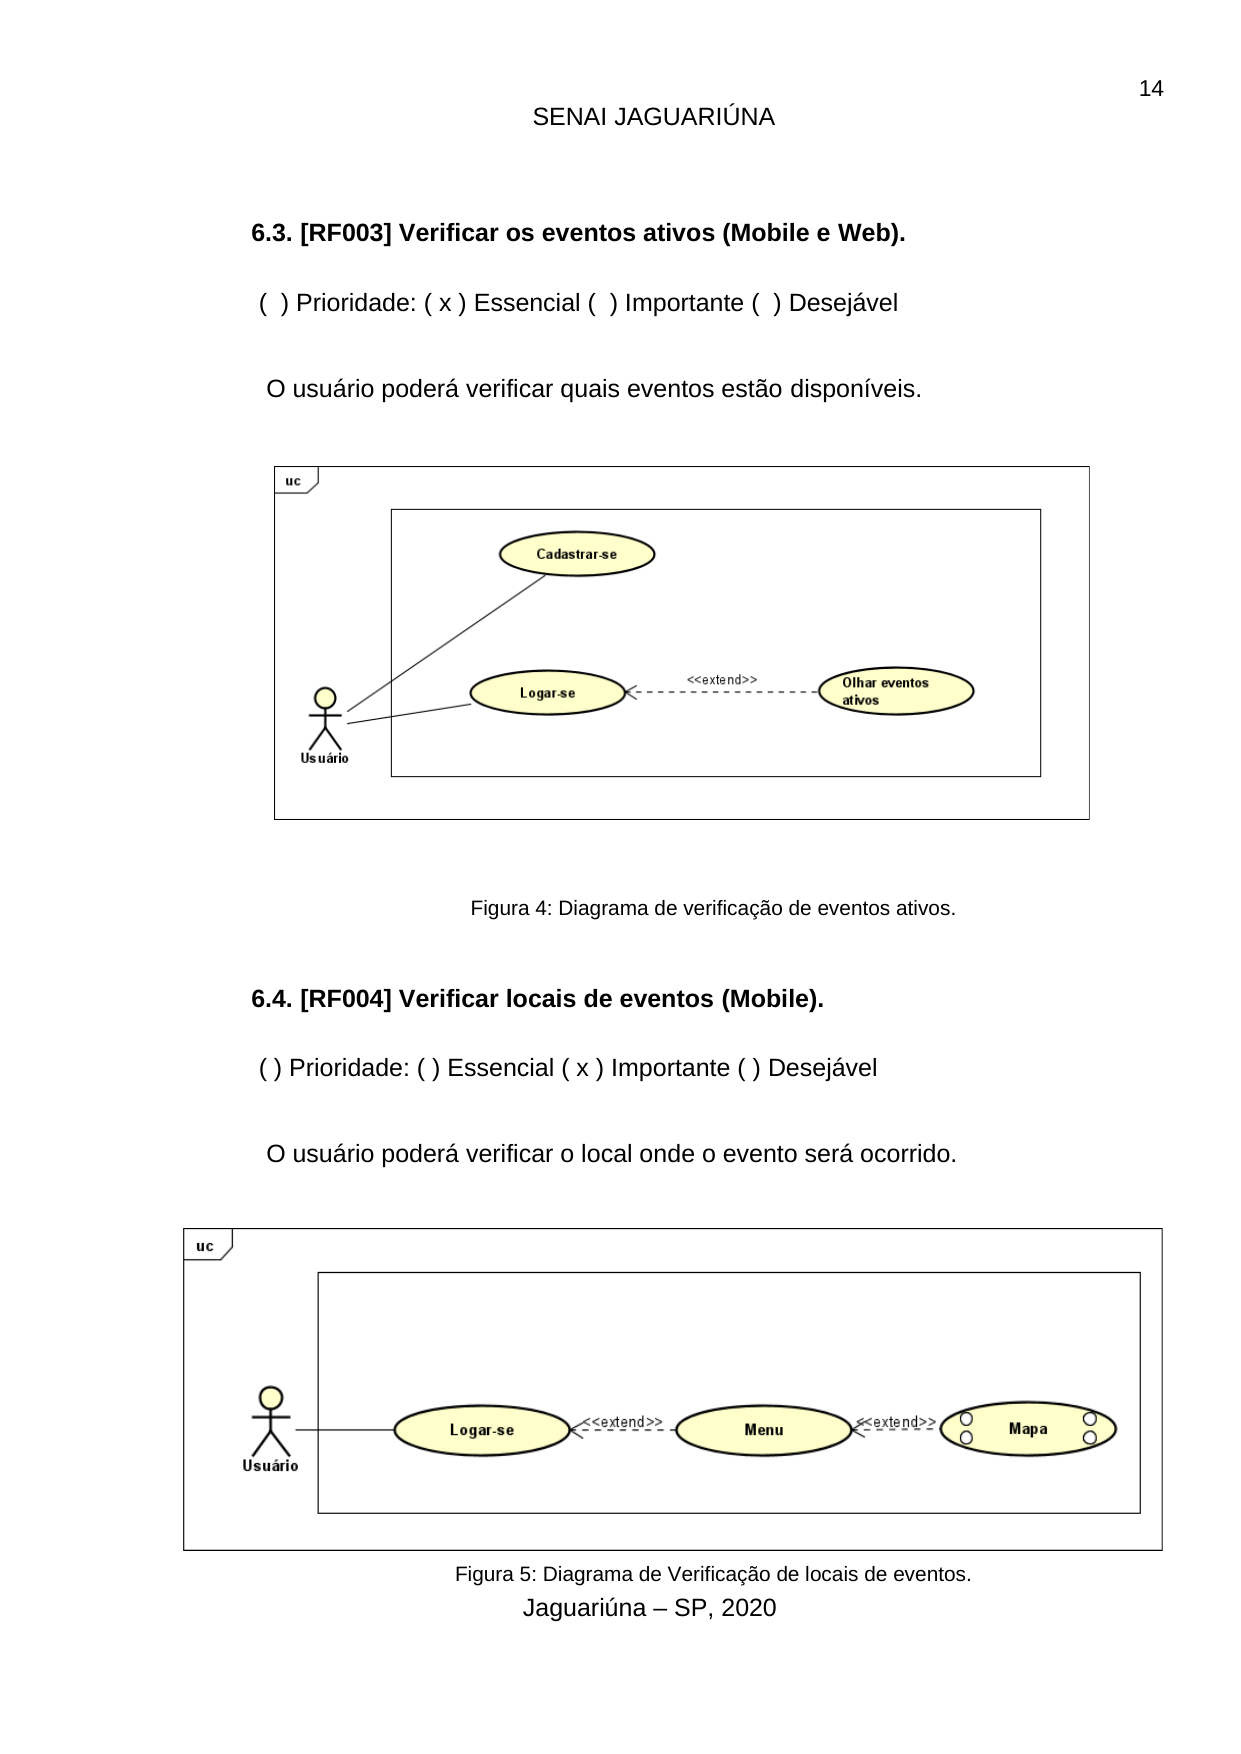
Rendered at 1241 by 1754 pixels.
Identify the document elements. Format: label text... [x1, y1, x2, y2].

text Figura 4: Diagrama de verificação de eventos ativos. [439, 820, 987, 920]
subtitle [RF004] Verificar locais de eventos (Mobile). [251, 983, 1240, 1012]
text O usuário poderá verificar o local onde o evento será ocorrido. [266, 1139, 1240, 1168]
text ( ) Prioridade: ( ) Essencial ( x ) Importante ( ) Desejável [258, 1053, 1240, 1082]
subtitle [RF003] Verificar os eventos ativos (Mobile e Web). [251, 218, 1240, 247]
text ( ) Prioridade: ( x ) Essencial ( ) Importante ( ) Desejável O usuário poderá verificar quais eventos estão disponíveis. [258, 288, 923, 402]
picture [273, 465, 1090, 820]
text Figura 5: Diagrama de Verificação de locais de eventos. [439, 1551, 987, 1586]
picture [182, 1228, 1163, 1551]
